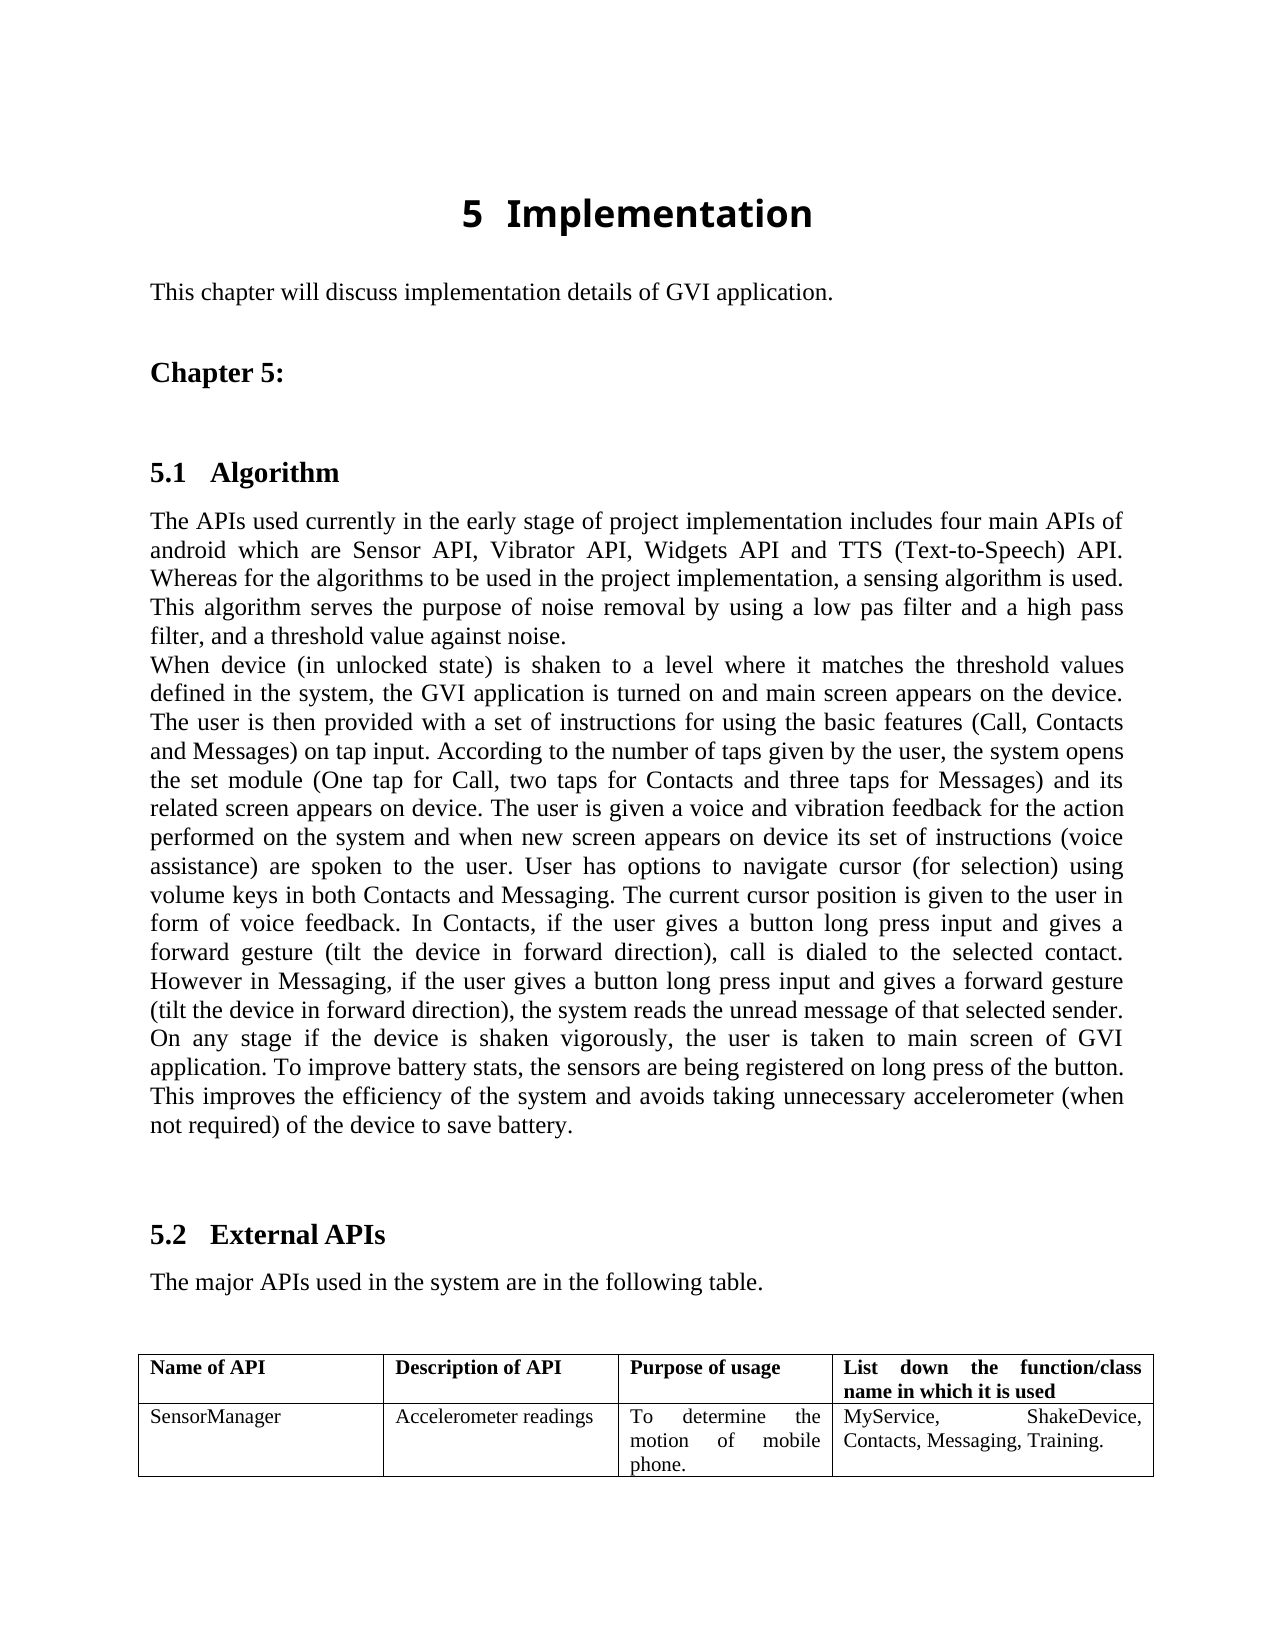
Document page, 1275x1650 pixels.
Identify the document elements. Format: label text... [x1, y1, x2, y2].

subtitle Algorithm [150, 456, 1125, 489]
text On any stage if the device is shaken vigorously, the user is taken to main screen of GVI application. To improve battery stats, the sensors are being registered on long press of the button. This improves the efficiency of the system and avoids taking unnecessary accelerometer (when not required) of the device to save battery. [150, 1023, 1125, 1138]
table_cell To determine the motion of mobile phone. [619, 1404, 832, 1476]
table_header Name of API [139, 1355, 383, 1403]
table_cell MyService, ShakeDevice, Contacts, Messaging, Training. [833, 1404, 1153, 1476]
text When device (in unlocked state) is shaken to a level where it matches the threshold values defined in the system, the GVI application is turned on and main screen appears on the device. The user is then provided with a set of instructions for using the basic features (Call, Contacts and Messages) on tap input. According to the number of taps given by the user, the system opens the set module (One tap for Call, two taps for Contacts and three taps for Messages) and its related screen appears on device. The user is given a voice and vibration feedback for the action performed on the system and when new screen appears on device its set of instructions (voice assistance) are spoken to the user. User has options to navigate cursor (for selection) using volume keys in both Contacts and Messaging. The current cursor position is given to the user in form of voice feedback. In Contacts, if the user gives a button long press input and gives a forward gesture (tilt the device in forward direction), call is dialed to the selected contact. However in Messaging, if the user gives a button long press input and gives a forward gesture (tilt the device in forward direction), the system reads the unread message of that selected sender. [150, 650, 1125, 1023]
subtitle External APIs [150, 1217, 1125, 1251]
subtitle Implementation [150, 187, 1125, 238]
text The APIs used currently in the early stage of project implementation includes four main APIs of android which are Sensor API, Vibrator API, Widgets API and TTS (Text-to-Speech) API. Whereas for the algorithms to be used in the project implementation, a sensing algorithm is used. This algorithm serves the purpose of noise removal by using a low pas filter and a high pass filter, and a threshold value against noise. [150, 506, 1125, 650]
table_header Purpose of usage [619, 1355, 832, 1403]
text The major APIs used in the system are in the following table. [150, 1267, 1125, 1296]
table_cell SensorManager [139, 1404, 383, 1476]
table_cell Accelerometer readings [384, 1404, 618, 1476]
table_header Description of API [384, 1355, 618, 1403]
table_header List down the function/class name in which it is used [833, 1355, 1153, 1403]
text This chapter will discuss implementation details of GVI application. [150, 277, 1125, 305]
